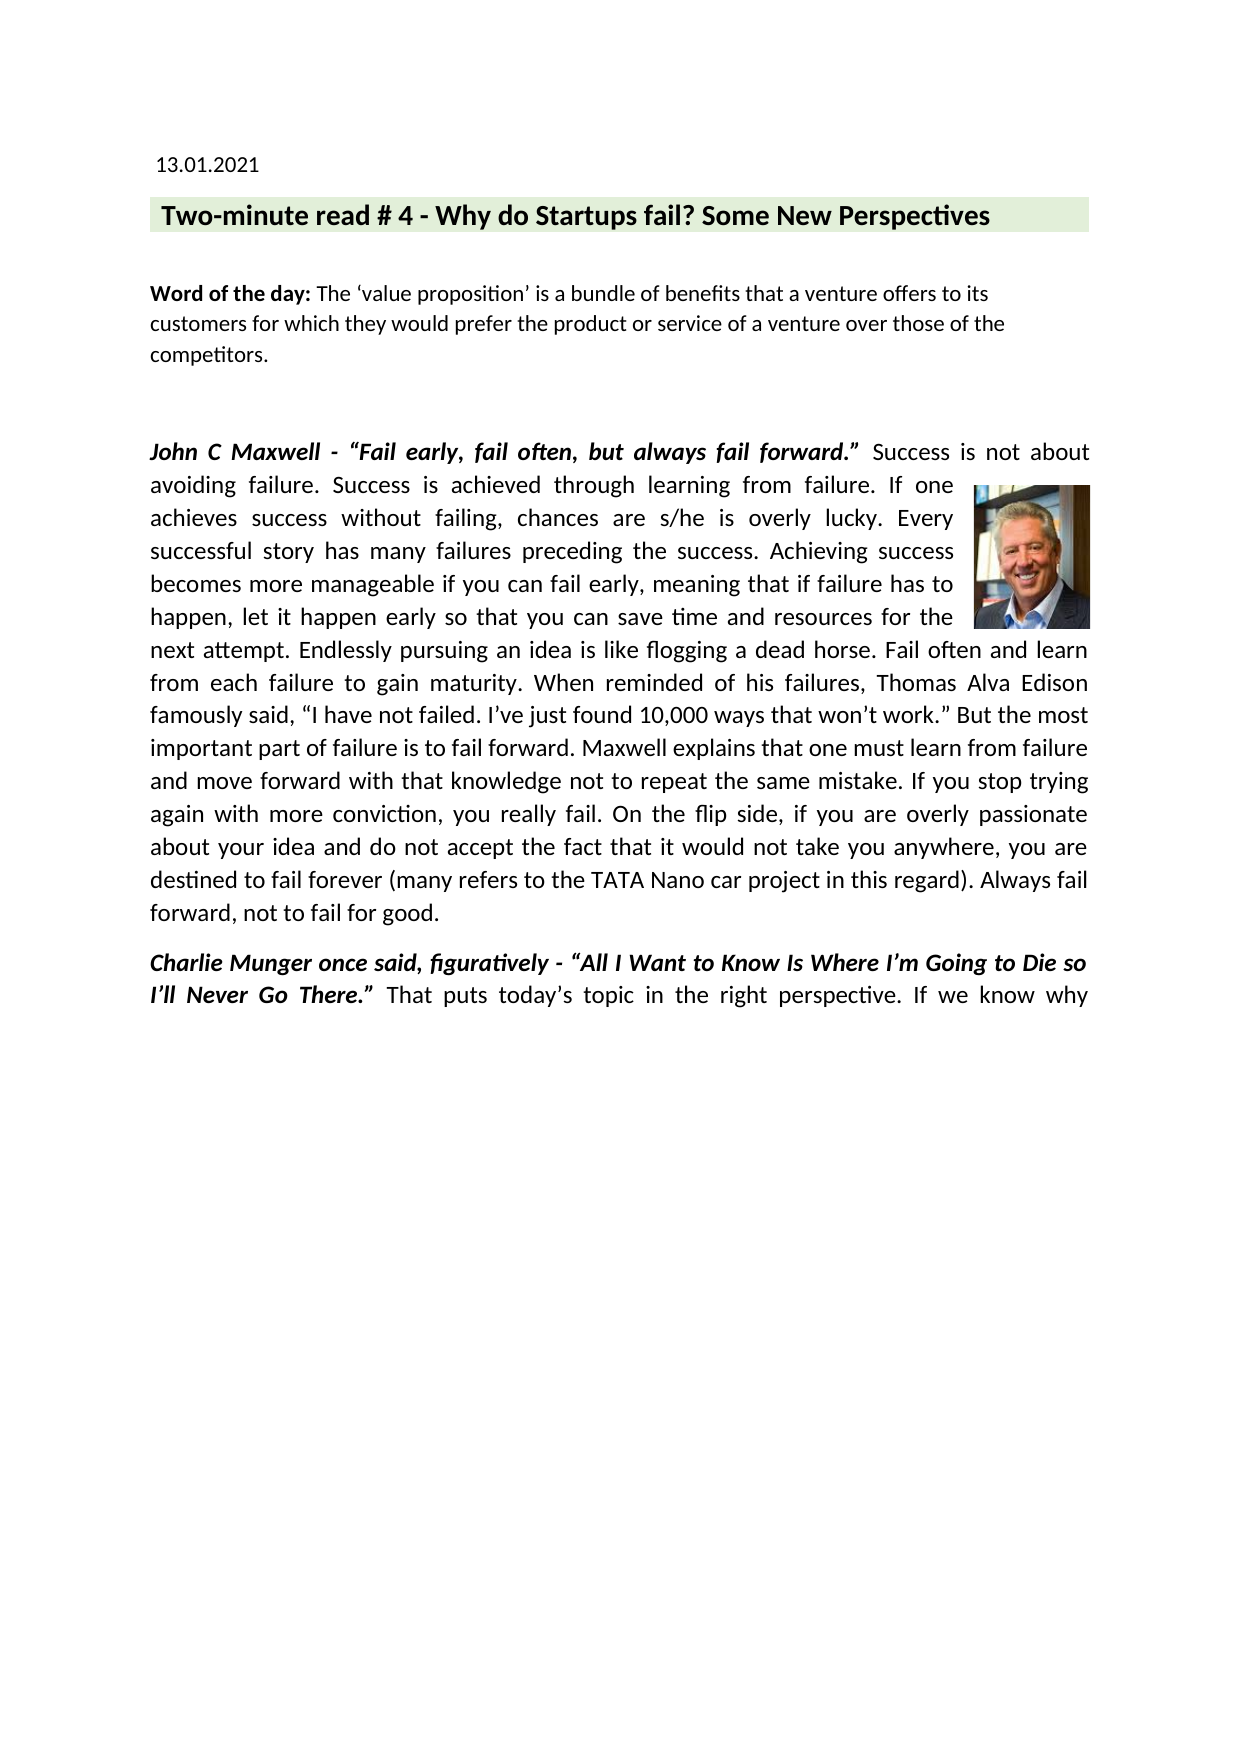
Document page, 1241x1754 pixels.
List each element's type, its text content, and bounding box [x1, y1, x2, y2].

text Word of the day: The ‘value proposition’ is a bundle of benefits that a venture offers to its customers for which they would prefer the product or service of a venture over those of the competitors. [150, 279, 1090, 368]
table_header Two-minute read # 4 - Why do Startups fail? Some New Perspectives [150, 197, 1089, 232]
text 13.01.2021 [150, 150, 1090, 178]
picture [973, 485, 1091, 629]
text John C Maxwell - “Fail early, fail often, but always fail forward.” Success is not about avoiding failure. Success is achieved through learning from failure. If one achieves success without failing, chances are s/he is overly lucky. Every successful story has many failures preceding the success. Achieving success becomes more manageable if you can fail early, meaning that if failure has to happen, let it happen early so that you can save time and resources for the next attempt. Endlessly pursuing an idea is like flogging a dead horse. Fail often and learn from each failure to gain maturity. When reminded of his failures, Thomas Alva Edison famously said, “I have not failed. I’ve just found 10,000 ways that won’t work.” But the most important part of failure is to fail forward. Maxwell explains that one must learn from failure and move forward with that knowledge not to repeat the same mistake. If you stop trying again with more conviction, you really fail. On the flip side, if you are overly passionate about your idea and do not accept the fact that it would not take you anywhere, you are destined to fail forever (many refers to the TATA Nano car project in this regard). Always fail forward, not to fail for good. [150, 436, 1090, 928]
